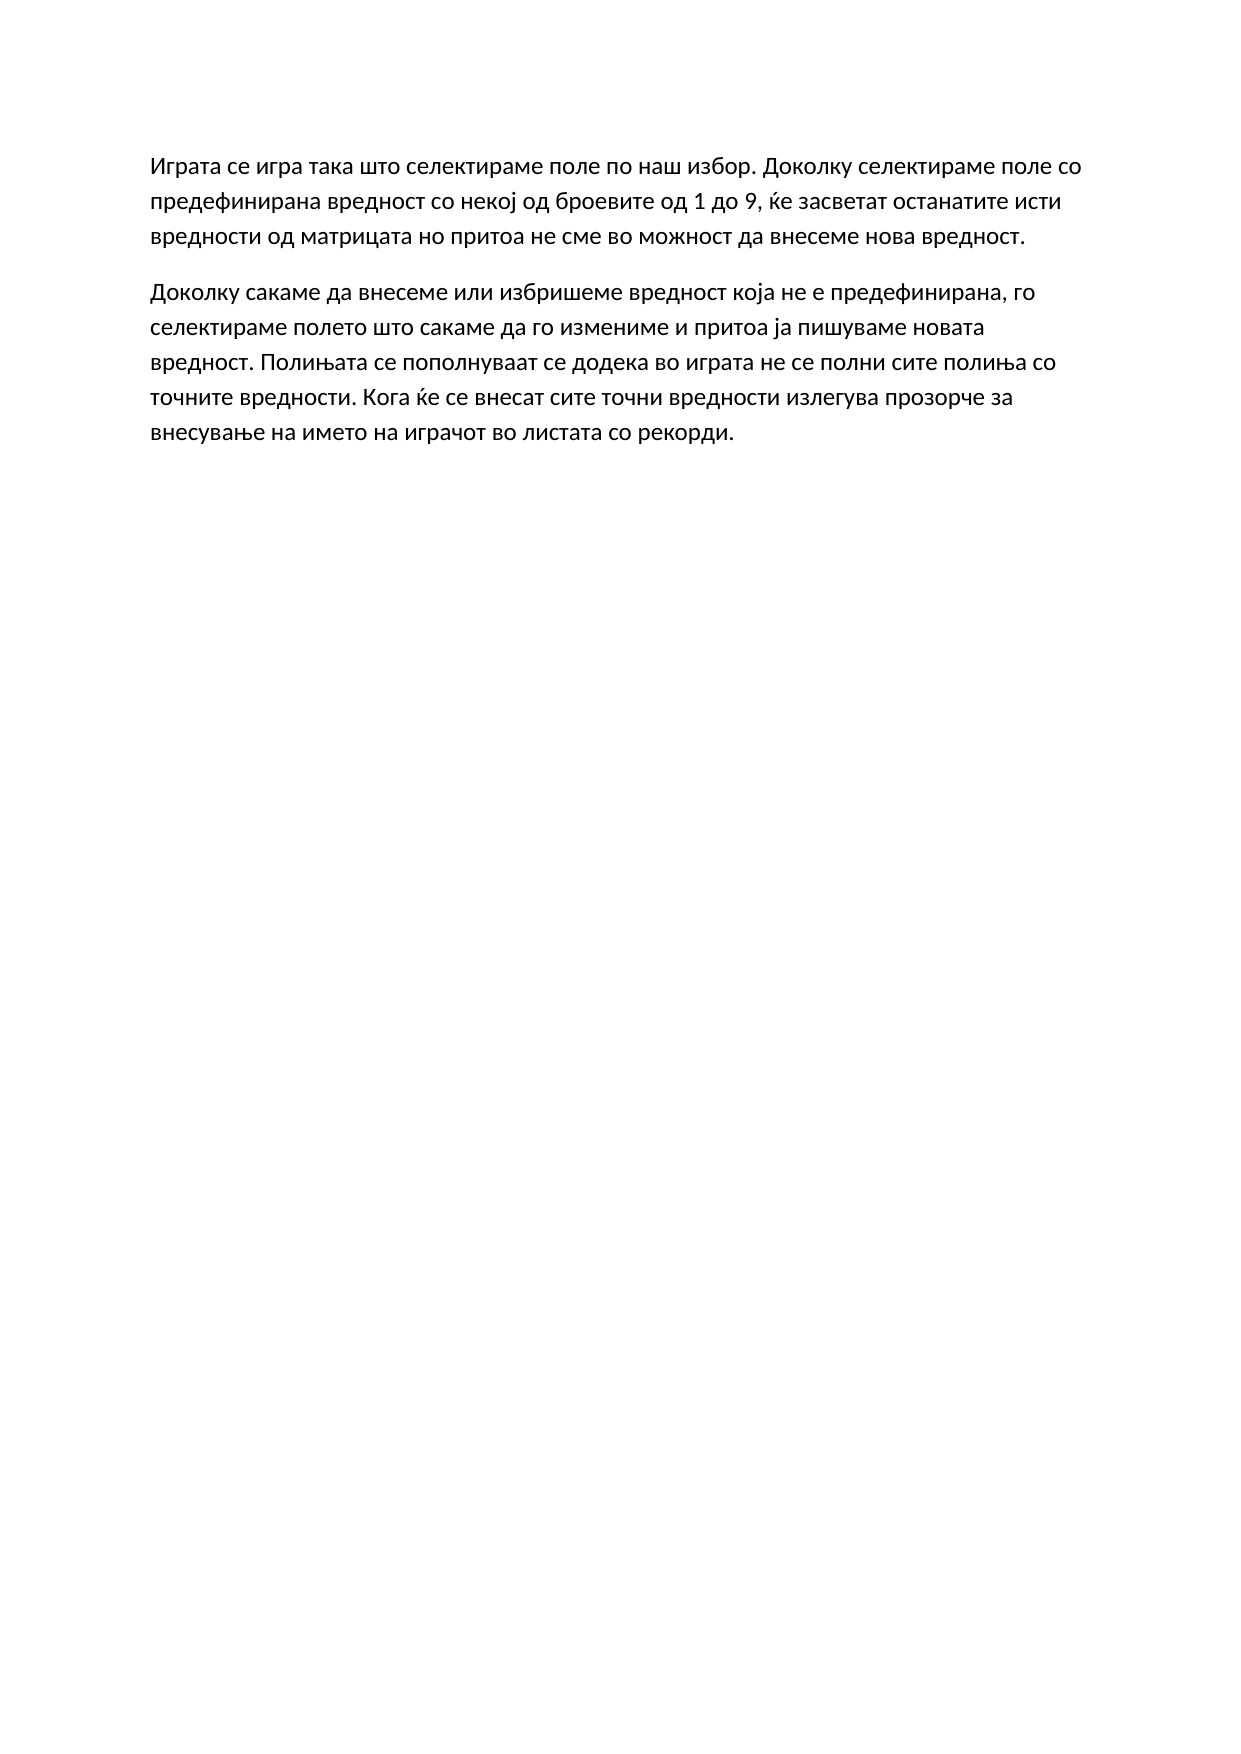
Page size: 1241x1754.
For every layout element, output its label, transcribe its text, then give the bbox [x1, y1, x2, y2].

text Играта се игра така што селектираме поле по наш избор. Доколку селектираме поле со предефинирана вредност со некој од броевите од 1 до 9, ќе засветат останатите исти вредности од матрицата но притоа не сме во можност да внесеме нова вредност. [150, 150, 1090, 251]
text Доколку сакаме да внесеме или избришеме вредност која не е предефинирана, го селектираме полето што сакаме да го измениме и притоа ја пишуваме новата вредност. Полињата се пополнуваат се додека во играта не се полни сите полиња со точните вредности. Кога ќе се внесат сите точни вредности излегува прозорче за внесување на името на играчот во листата со рекорди. [150, 276, 1090, 446]
